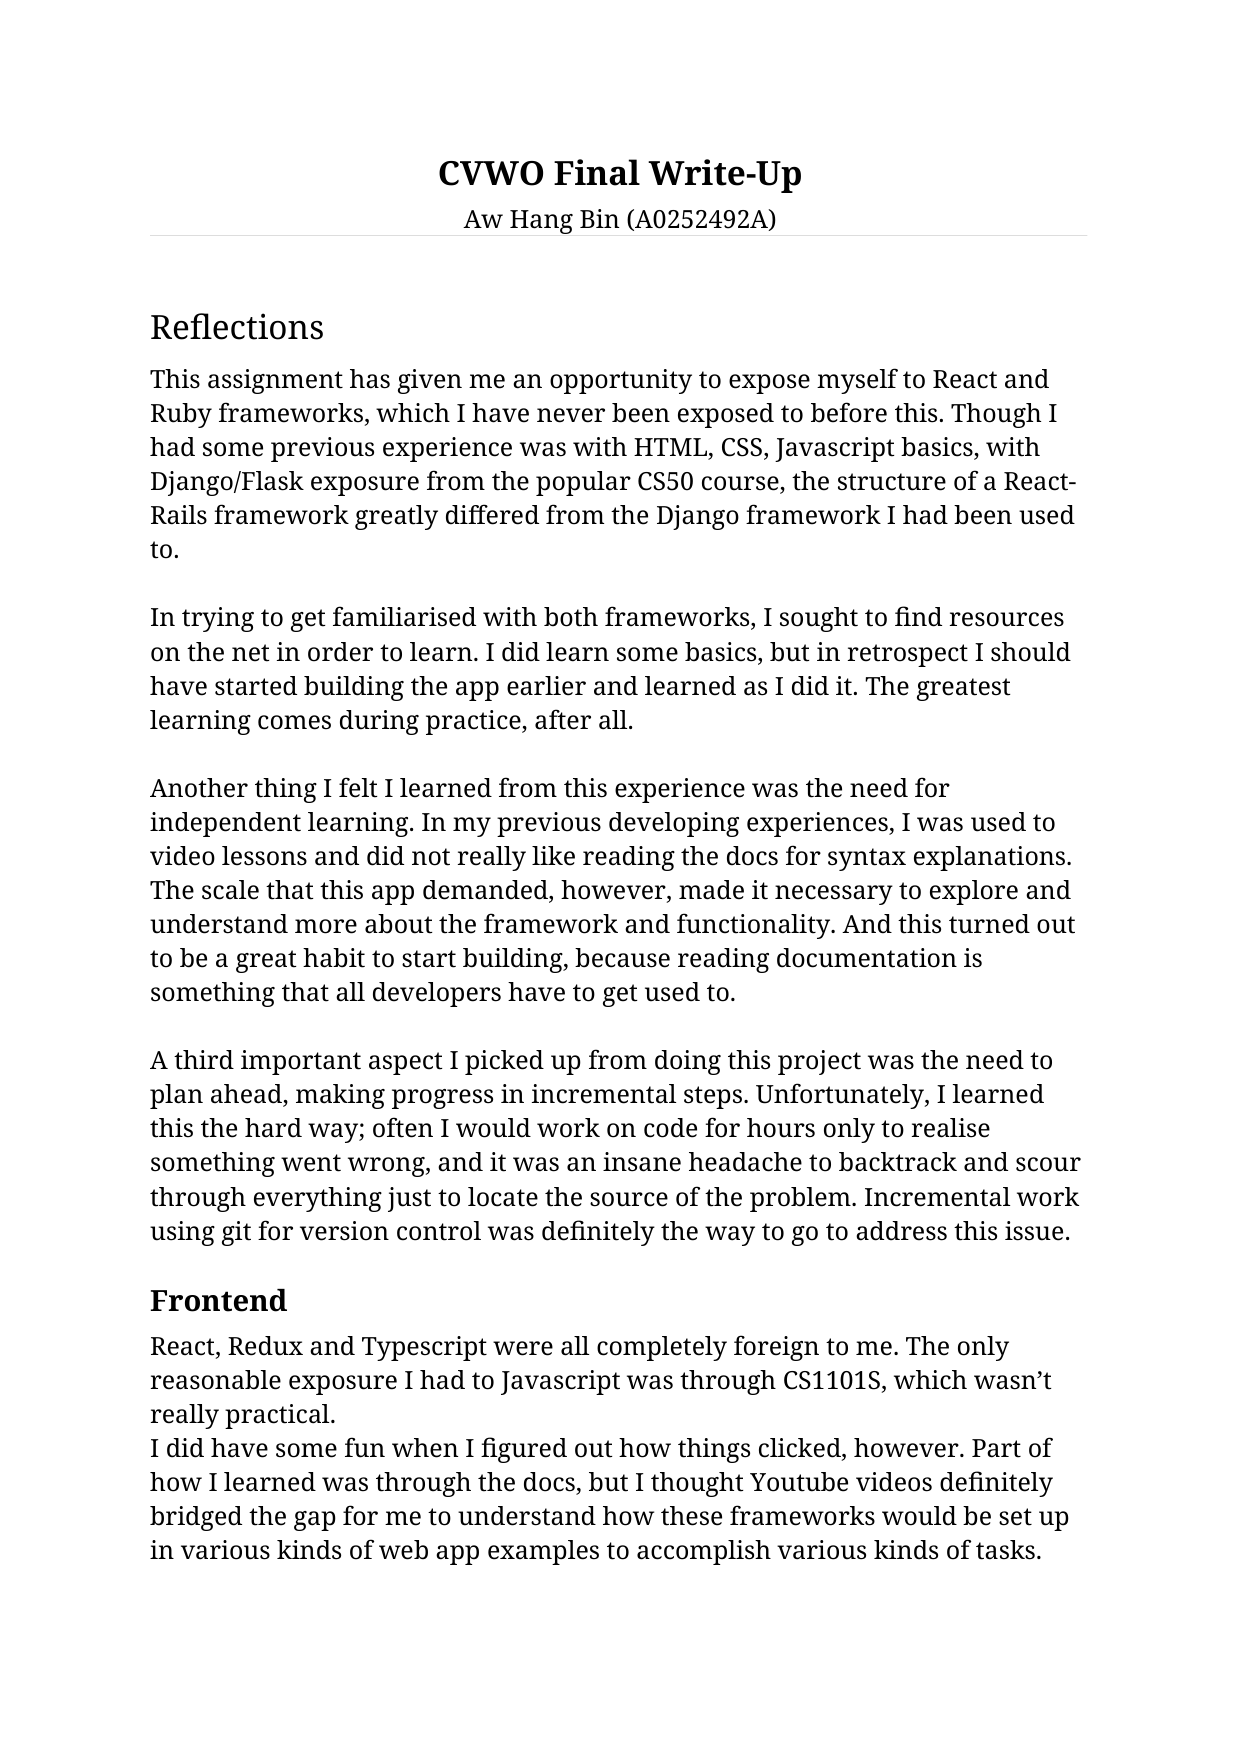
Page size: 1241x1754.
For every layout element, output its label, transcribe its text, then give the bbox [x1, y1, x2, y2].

text Another thing I felt I learned from this experience was the need for independent learning. In my previous developing experiences, I was used to video lessons and did not really like reading the docs for syntax explanations. The scale that this app demanded, however, made it necessary to explore and understand more about the framework and functionality. And this turned out to be a great habit to start building, because reading documentation is something that all developers have to get used to. [150, 770, 1090, 1009]
text I did have some fun when I figured out how things clicked, however. Part of how I learned was through the docs, but I thought Youtube videos definitely bridged the gap for me to understand how these frameworks would be set up in various kinds of web app examples to accomplish various kinds of tasks. [150, 1431, 1090, 1567]
text A third important aspect I picked up from doing this project was the need to plan ahead, making progress in incremental steps. Unfortunately, I learned this the hard way; often I would work on code for hours only to realise something went wrong, and it was an insane headache to backtrack and scour through everything just to locate the source of the problem. Incremental work using git for version control was definitely the way to go to address this issue. [150, 1043, 1090, 1247]
text Reflections [150, 304, 1090, 349]
text In trying to get familiarised with both frameworks, I sought to find resources on the net in order to learn. I did learn some basics, but in retrospect I should have started building the app earlier and learned as I did it. The greatest learning comes during practice, after all. [150, 600, 1090, 736]
text React, Redux and Typescript were all completely foreign to me. The only reasonable exposure I had to Javascript was through CS1101S, which wasn’t really practical. [150, 1329, 1090, 1431]
text This assignment has given me an opportunity to expose myself to React and Ruby frameworks, which I have never been exposed to before this. Though I had some previous experience was with HTML, CSS, Javascript basics, with Django/Flask exposure from the popular CS50 course, the structure of a React-Rails framework greatly differed from the Django framework I had been used to. [150, 362, 1090, 566]
text CVWO Final Write-Up [150, 150, 1090, 195]
text Frontend [150, 1281, 1090, 1320]
text Aw Hang Bin (A0252492A) [150, 202, 1090, 236]
